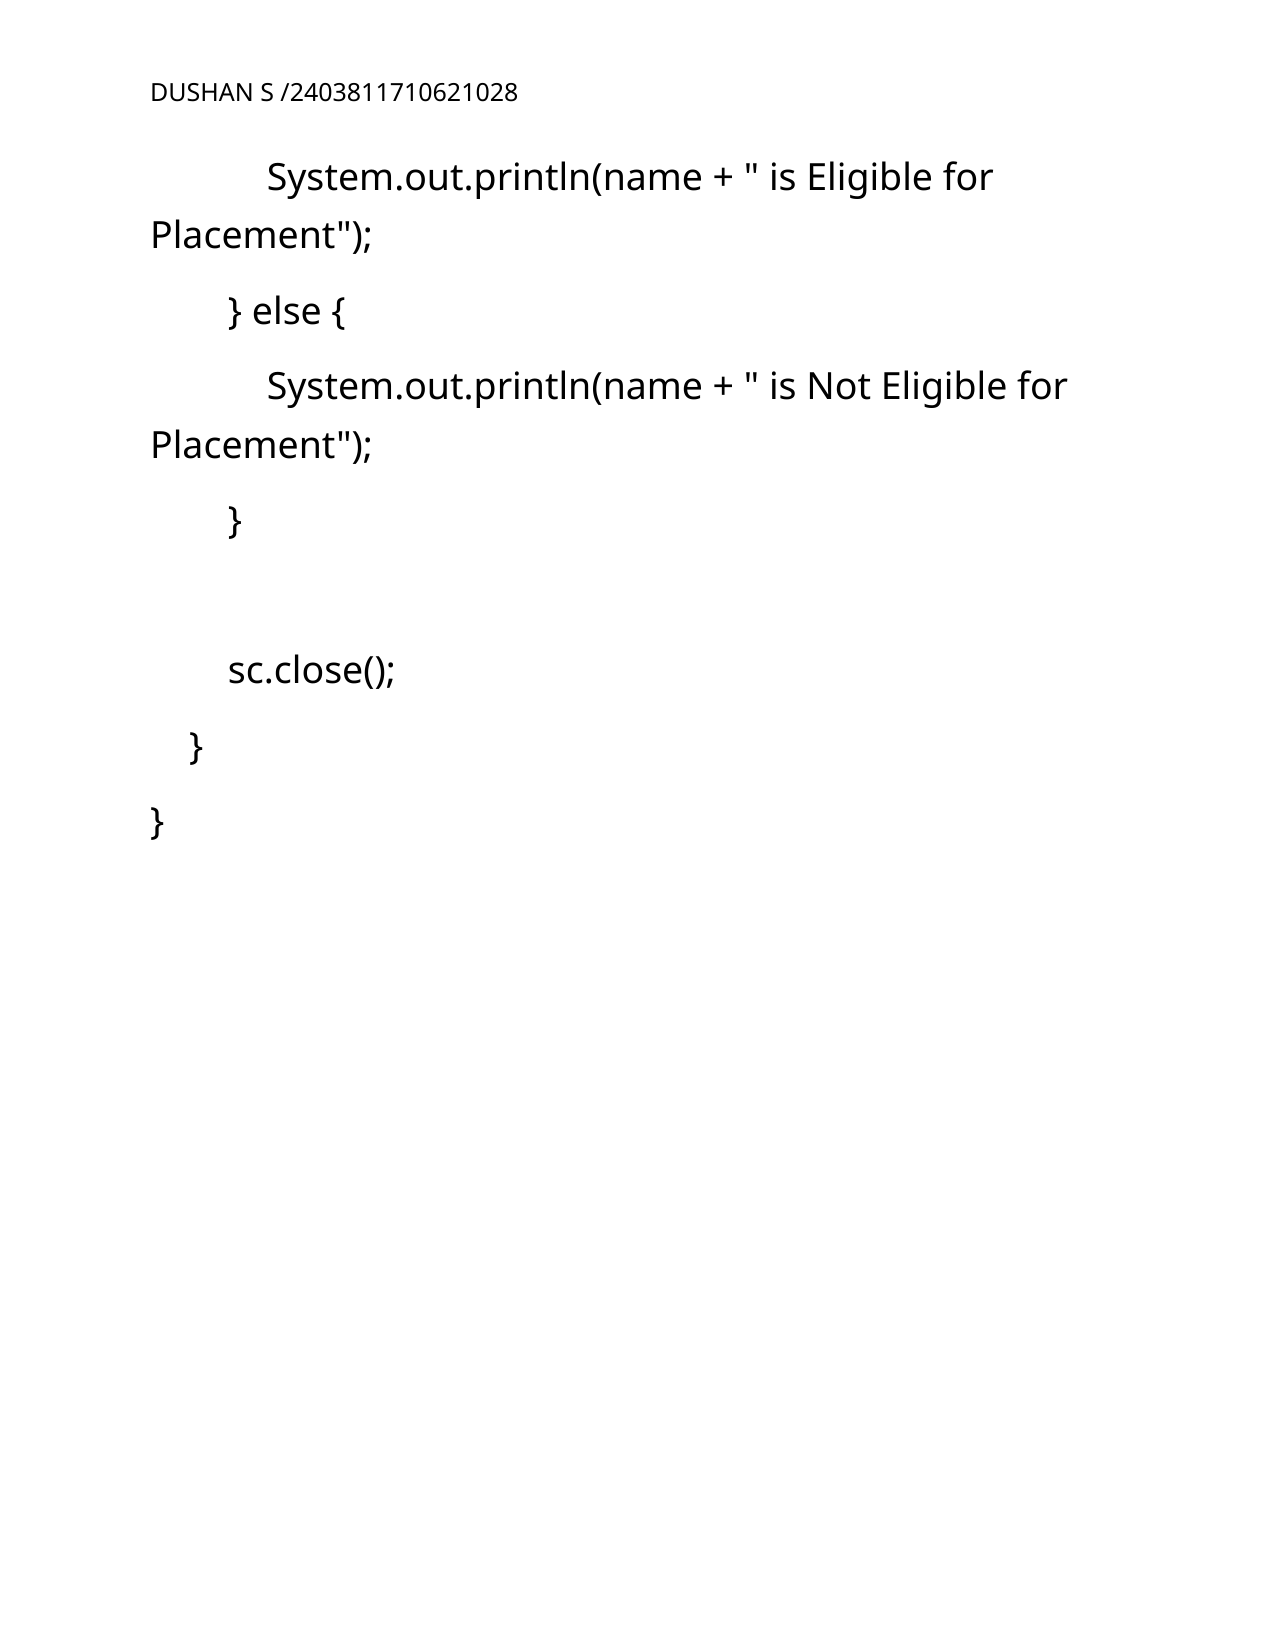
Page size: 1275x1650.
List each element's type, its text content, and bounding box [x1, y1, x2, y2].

text } [150, 719, 1125, 770]
text System.out.println(name + " is Not Eligible for Placement"); [150, 359, 1125, 469]
text } [150, 493, 1125, 544]
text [150, 150, 1125, 260]
text } else { [150, 284, 1125, 335]
text sc.close(); [150, 644, 1125, 695]
text } [150, 794, 1125, 846]
